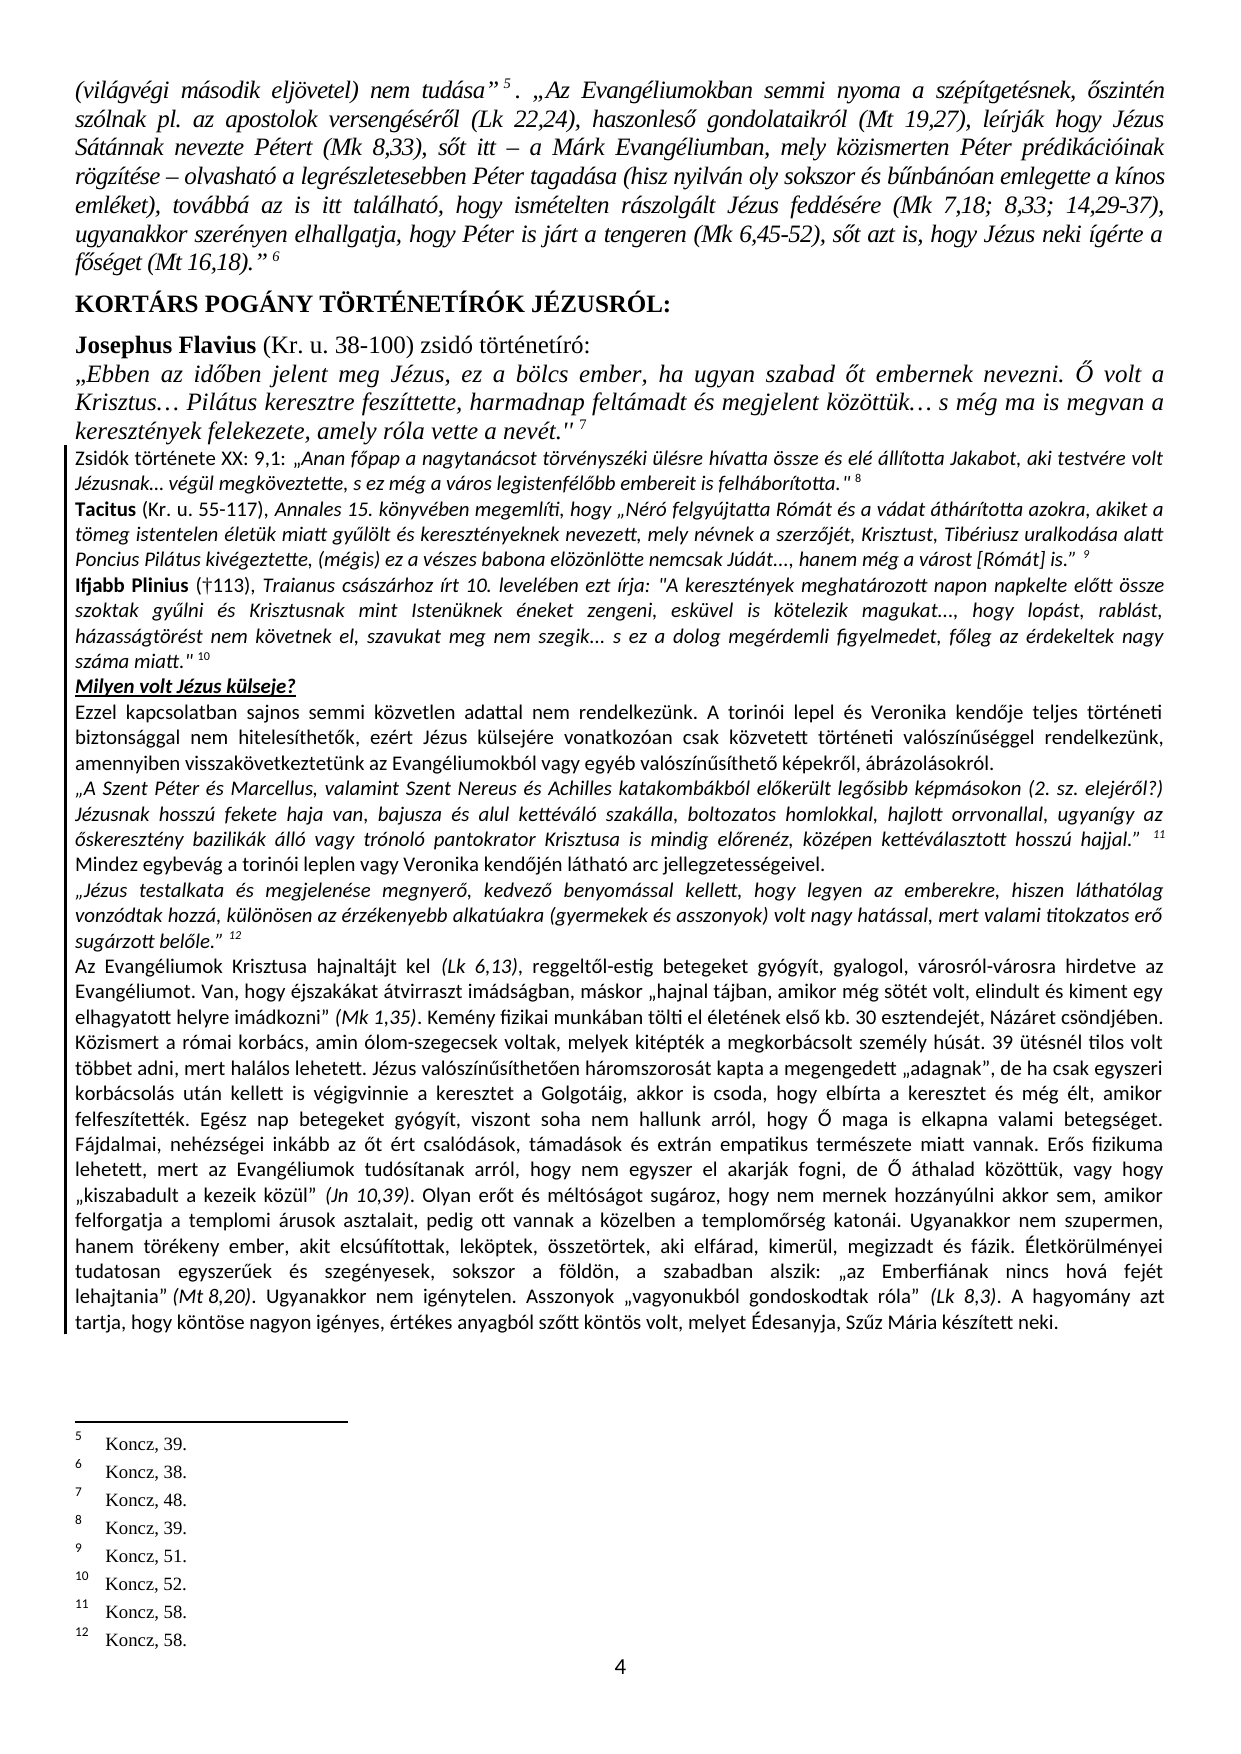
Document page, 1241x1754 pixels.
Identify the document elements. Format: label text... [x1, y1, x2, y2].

text Zsidók története XX: 9,1: „Anan főpap a nagytanácsot törvényszéki ülésre hívatta össze és elé állította Jakabot, aki testvére volt Jézusnak… végül megköveztette, s ez még a város legistenfélőbb embereit is felháborította." [75, 445, 1165, 496]
text Ifjabb Plinius (†113), Traianus császárhoz írt 10. levelében ezt írja: "A keresztények meghatározott napon napkelte előtt össze szoktak gyűlni és Krisztusnak mint Istenüknek éneket zengeni, esküvel is kötelezik magukat..., hogy lopást, rablást, házasságtörést nem követnek el, szavukat meg nem szegik... s ez a dolog megérdemli figyelmedet, főleg az érdekeltek nagy száma miatt." [75, 572, 1165, 674]
text Ezzel kapcsolatban sajnos semmi közvetlen adattal nem rendelkezünk. A torinói lepel és Veronika kendője teljes történeti biztonsággal nem hitelesíthetők, ezért Jézus külsejére vonatkozóan csak közvetett történeti valószínűséggel rendelkezünk, amennyiben visszakövetkeztetünk az Evangéliumokból vagy egyéb valószínűsíthető képekről, ábrázolásokról. [75, 699, 1165, 775]
text Tacitus (Kr. u. 55-117), Annales 15. könyvében megemlíti, hogy „Néró felgyújtatta Rómát és a vádat áthárította azokra, akiket a tömeg istentelen életük miatt gyűlölt és keresztényeknek nevezett, mely névnek a szerzőjét, Krisztust, Tibériusz uralkodása alatt Poncius Pilátus kivégeztette, (mégis) ez a vészes babona elözönlötte nemcsak Júdát..., hanem még a várost [Rómát] is.” [75, 496, 1165, 572]
text KORTÁRS POGÁNY TÖRTÉNETÍRÓK JÉZUSRÓL: [75, 289, 1165, 317]
text Milyen volt Jézus külseje? [75, 674, 1165, 699]
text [75, 75, 1165, 276]
text „A Szent Péter és Marcellus, valamint Szent Nereus és Achilles katakombákból előkerült legősibb képmásokon (2. sz. elejéről?) Jézusnak hosszú fekete haja van, bajusza és alul kettéváló szakálla, boltozatos homlokkal, hajlott orrvonallal, ugyanígy az őskeresztény bazilikák álló vagy trónoló pantokrator Krisztusa is mindig előrenéz, középen kettéválasztott hosszú hajjal.” Mindez egybevág a torinói leplen vagy Veronika kendőjén látható arc jellegzetességeivel. [75, 775, 1165, 877]
text Az Evangéliumok Krisztusa hajnaltájt kel (Lk 6,13), reggeltől-estig betegeket gyógyít, gyalogol, városról-városra hirdetve az Evangéliumot. Van, hogy éjszakákat átvirraszt imádságban, máskor „hajnal tájban, amikor még sötét volt, elindult és kiment egy elhagyatott helyre imádkozni” (Mk 1,35). Kemény fizikai munkában tölti el életének első kb. 30 esztendejét, Názáret csöndjében. Közismert a római korbács, amin ólom-szegecsek voltak, melyek kitépték a megkorbácsolt személy húsát. 39 ütésnél tilos volt többet adni, mert halálos lehetett. Jézus valószínűsíthetően háromszorosát kapta a megengedett „adagnak”, de ha csak egyszeri korbácsolás után kellett is végigvinnie a keresztet a Golgotáig, akkor is csoda, hogy elbírta a keresztet és még élt, amikor felfeszítették. Egész nap betegeket gyógyít, viszont soha nem hallunk arról, hogy Ő maga is elkapna valami betegséget. Fájdalmai, nehézségei inkább az őt ért csalódások, támadások és extrán empatikus természete miatt vannak. Erős fizikuma lehetett, mert az Evangéliumok tudósítanak arról, hogy nem egyszer el akarják fogni, de Ő áthalad közöttük, vagy hogy „kiszabadult a kezeik közül” (Jn 10,39). Olyan erőt és méltóságot sugároz, hogy nem mernek hozzányúlni akkor sem, amikor felforgatja a templomi árusok asztalait, pedig ott vannak a közelben a templomőrség katonái. Ugyanakkor nem szupermen, hanem törékeny ember, akit elcsúfítottak, leköptek, összetörtek, aki elfárad, kimerül, megizzadt és fázik. Életkörülményei tudatosan egyszerűek és szegényesek, sokszor a földön, a szabadban alszik: „az Emberfiának nincs hová fejét lehajtania” (Mt 8,20). Ugyanakkor nem igénytelen. Asszonyok „vagyonukból gondoskodtak róla” (Lk 8,3). A hagyomány azt tartja, hogy köntöse nagyon igényes, értékes anyagból szőtt köntös volt, melyet Édesanyja, Szűz Mária készített neki. [75, 953, 1165, 1334]
text Josephus Flavius (Kr. u. 38-100) zsidó történetíró: [75, 330, 1165, 359]
text „Ebben az időben jelent meg Jézus, ez a bölcs ember, ha ugyan szabad őt embernek nevezni. Ő volt a Krisztus… Pilátus keresztre feszíttette, harmadnap feltámadt és megjelent közöttük… s még ma is megvan a keresztények felekezete, amely róla vette a nevét.'' [75, 359, 1165, 445]
text „Jézus testalkata és megjelenése megnyerő, kedvező benyomással kellett, hogy legyen az emberekre, hiszen láthatólag vonzódtak hozzá, különösen az érzékenyebb alkatúakra (gyermekek és asszonyok) volt nagy hatással, mert valami titokzatos erő sugárzott belőle.” [75, 877, 1165, 953]
